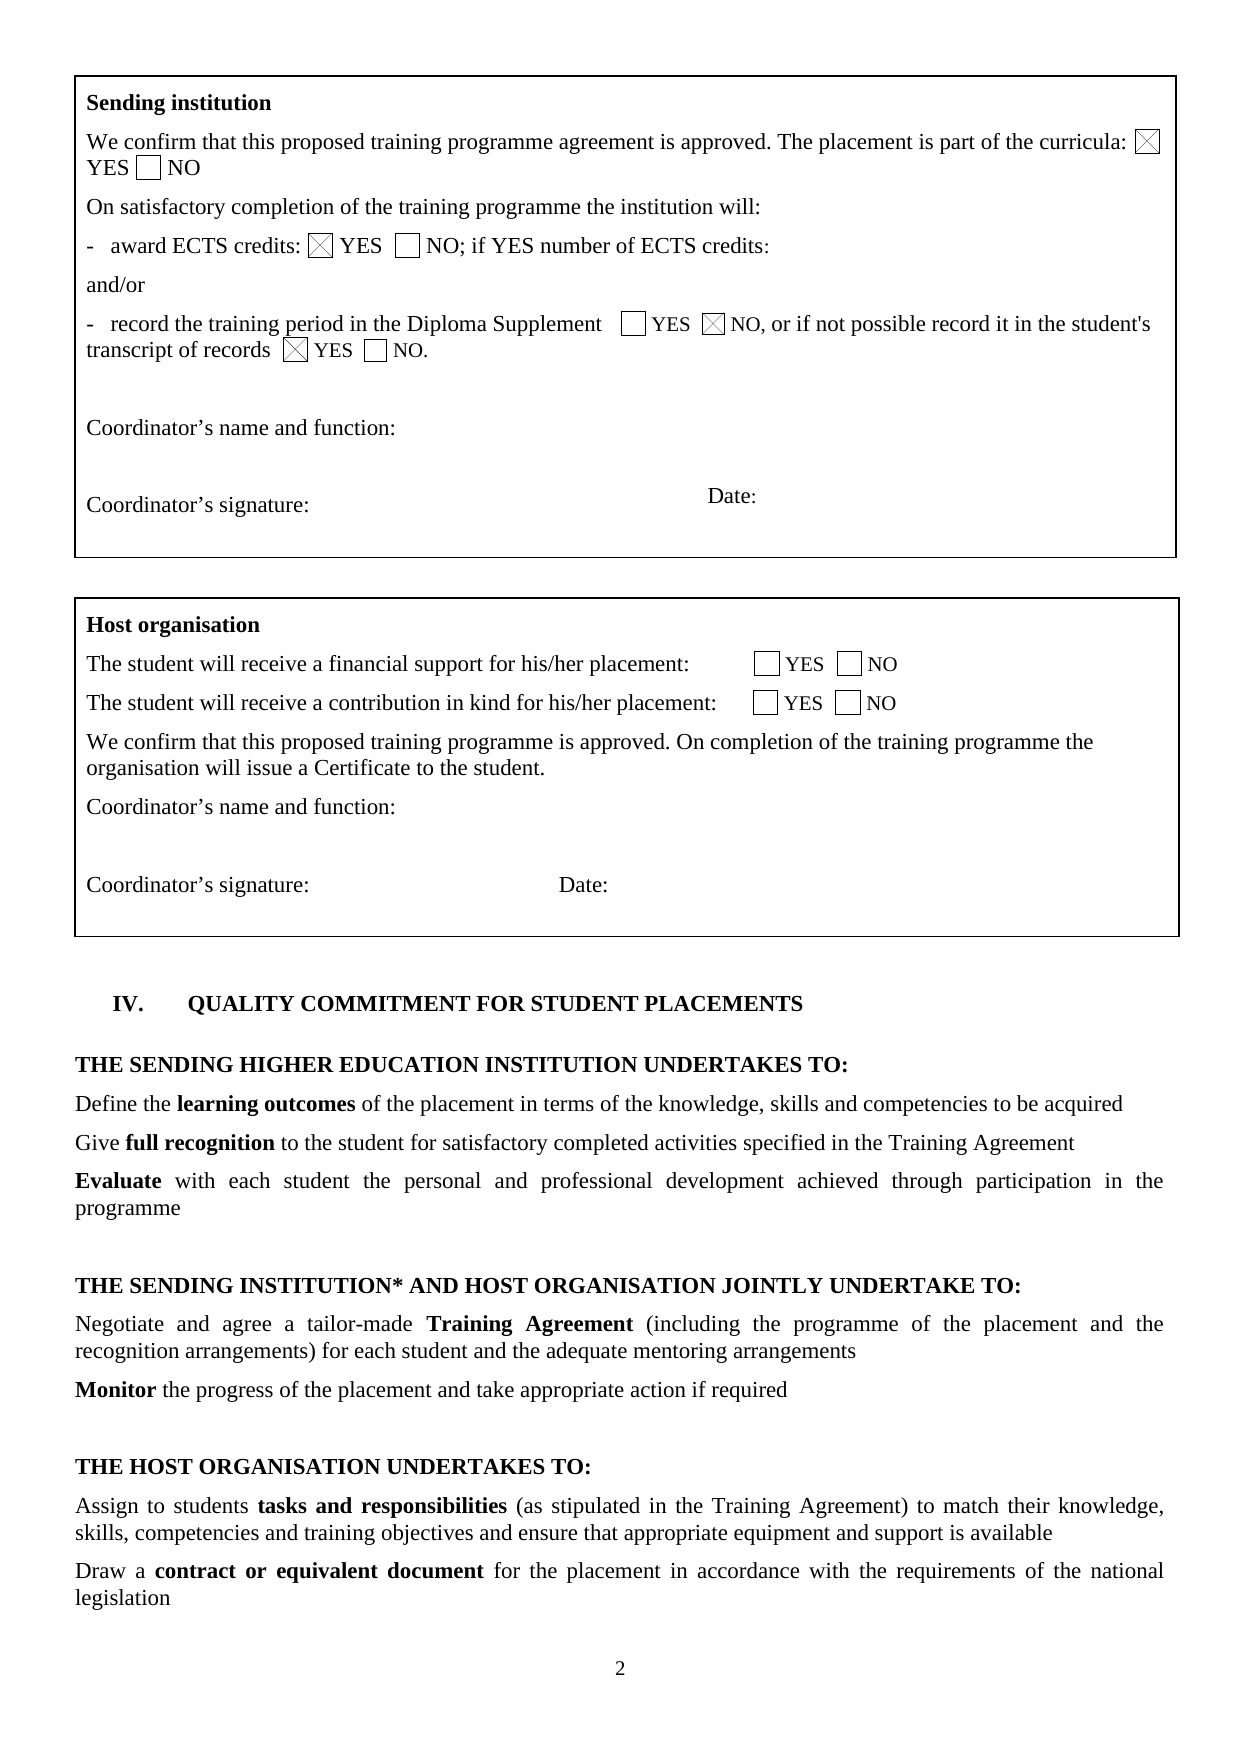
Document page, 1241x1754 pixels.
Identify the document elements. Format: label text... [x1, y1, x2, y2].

table_header Sending institution We confirm that this proposed training programme agreement is approved. The placement is part of the curricula: YES NO On satisfactory completion of the training programme the institution will: - award ECTS credits: YES NO; if YES number of ECTS credits: and/or - record the training period in the Diploma Supplement YES NO, or if not possible record it in the student's transcript of records YES NO. [76, 77, 1175, 401]
text Evaluate with each student the personal and professional development achieved through participation in the programme [75, 1168, 1165, 1220]
table_cell Coordinator’s name and function: Coordinator’s signature: [76, 401, 546, 557]
table_cell Coordinator’s name and function: Coordinator’s signature: [76, 780, 547, 936]
text THE SENDING HIGHER EDUCATION INSTITUTION UNDERTAKES TO: [75, 1051, 1165, 1077]
table_cell Date: [548, 780, 1178, 936]
text Give full recognition to the student for satisfactory completed activities specified in the Training Agreement [75, 1129, 1165, 1155]
text Define the learning outcomes of the placement in terms of the knowledge, skills and competencies to be acquired [75, 1090, 1165, 1116]
table_header Host organisation The student will receive a financial support for his/her placement: YES NO The student will receive a contribution in kind for his/her placement: YES NO We confirm that this proposed training programme is approved. On completion of the training programme the organisation will issue a Certificate to the student. [76, 599, 1178, 780]
text Assign to students tasks and responsibilities (as stipulated in the Training Agreement) to match their knowledge, skills, competencies and training objectives and ensure that appropriate equipment and support is available [75, 1492, 1165, 1545]
text Draw a contract or equivalent document for the placement in accordance with the requirements of the national legislation [75, 1557, 1165, 1610]
list QUALITY COMMITMENT for student placements [112, 990, 1165, 1016]
text Negotiate and agree a tailor-made Training Agreement (including the programme of the placement and the recognition arrangements) for each student and the adequate mentoring arrangements [75, 1311, 1165, 1363]
table_cell Date: [546, 401, 1175, 557]
text THE SENDING INSTITUTION* AND HOST ORGANISATION JOINTLY UNDERTAKE TO: [75, 1272, 1165, 1298]
text THE HOST ORGANISATION UNDERTAKES TO: [75, 1453, 1165, 1480]
text Monitor the progress of the placement and take appropriate action if required [75, 1376, 1165, 1402]
